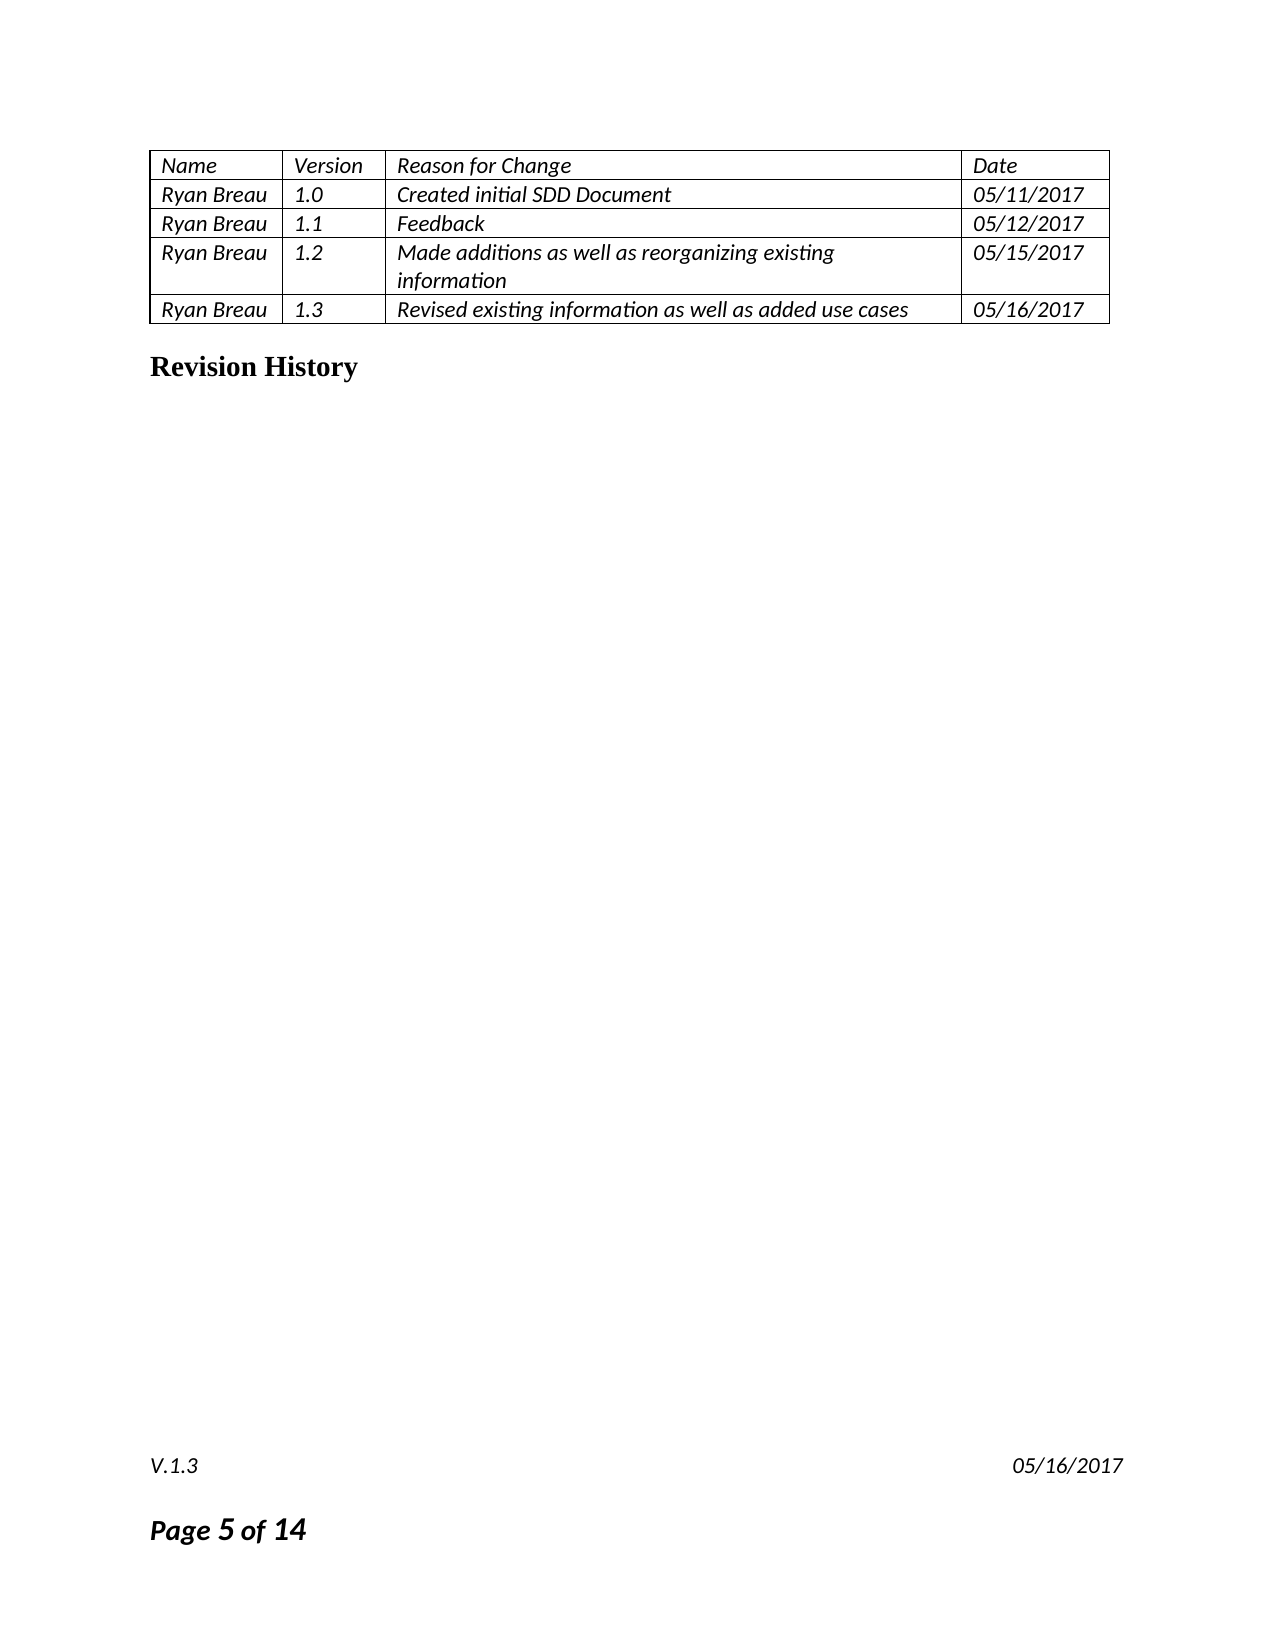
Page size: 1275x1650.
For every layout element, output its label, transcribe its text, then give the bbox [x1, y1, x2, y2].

table_cell 1.1 [283, 209, 385, 237]
table_cell 05/11/2017 [962, 180, 1109, 208]
table_cell Created initial SDD Document [386, 180, 961, 208]
table_cell Ryan Breau [151, 209, 282, 237]
table_cell 05/15/2017 [962, 238, 1109, 294]
table_header Date [962, 151, 1109, 179]
table_cell Made additions as well as reorganizing existing information [386, 238, 961, 294]
table_cell Ryan Breau [151, 295, 282, 323]
subtitle Revision History [150, 349, 1050, 383]
table_header Version [283, 151, 385, 179]
table_cell 1.0 [283, 180, 385, 208]
table_cell Feedback [386, 209, 961, 237]
table_cell Ryan Breau [151, 238, 282, 294]
table_cell Revised existing information as well as added use cases [386, 295, 961, 323]
table_cell Ryan Breau [151, 180, 282, 208]
table_cell 1.3 [283, 295, 385, 323]
table_cell 1.2 [283, 238, 385, 294]
table_header Name [151, 151, 282, 179]
table_header Reason for Change [386, 151, 961, 179]
table_cell 05/16/2017 [962, 295, 1109, 323]
table_cell 05/12/2017 [962, 209, 1109, 237]
